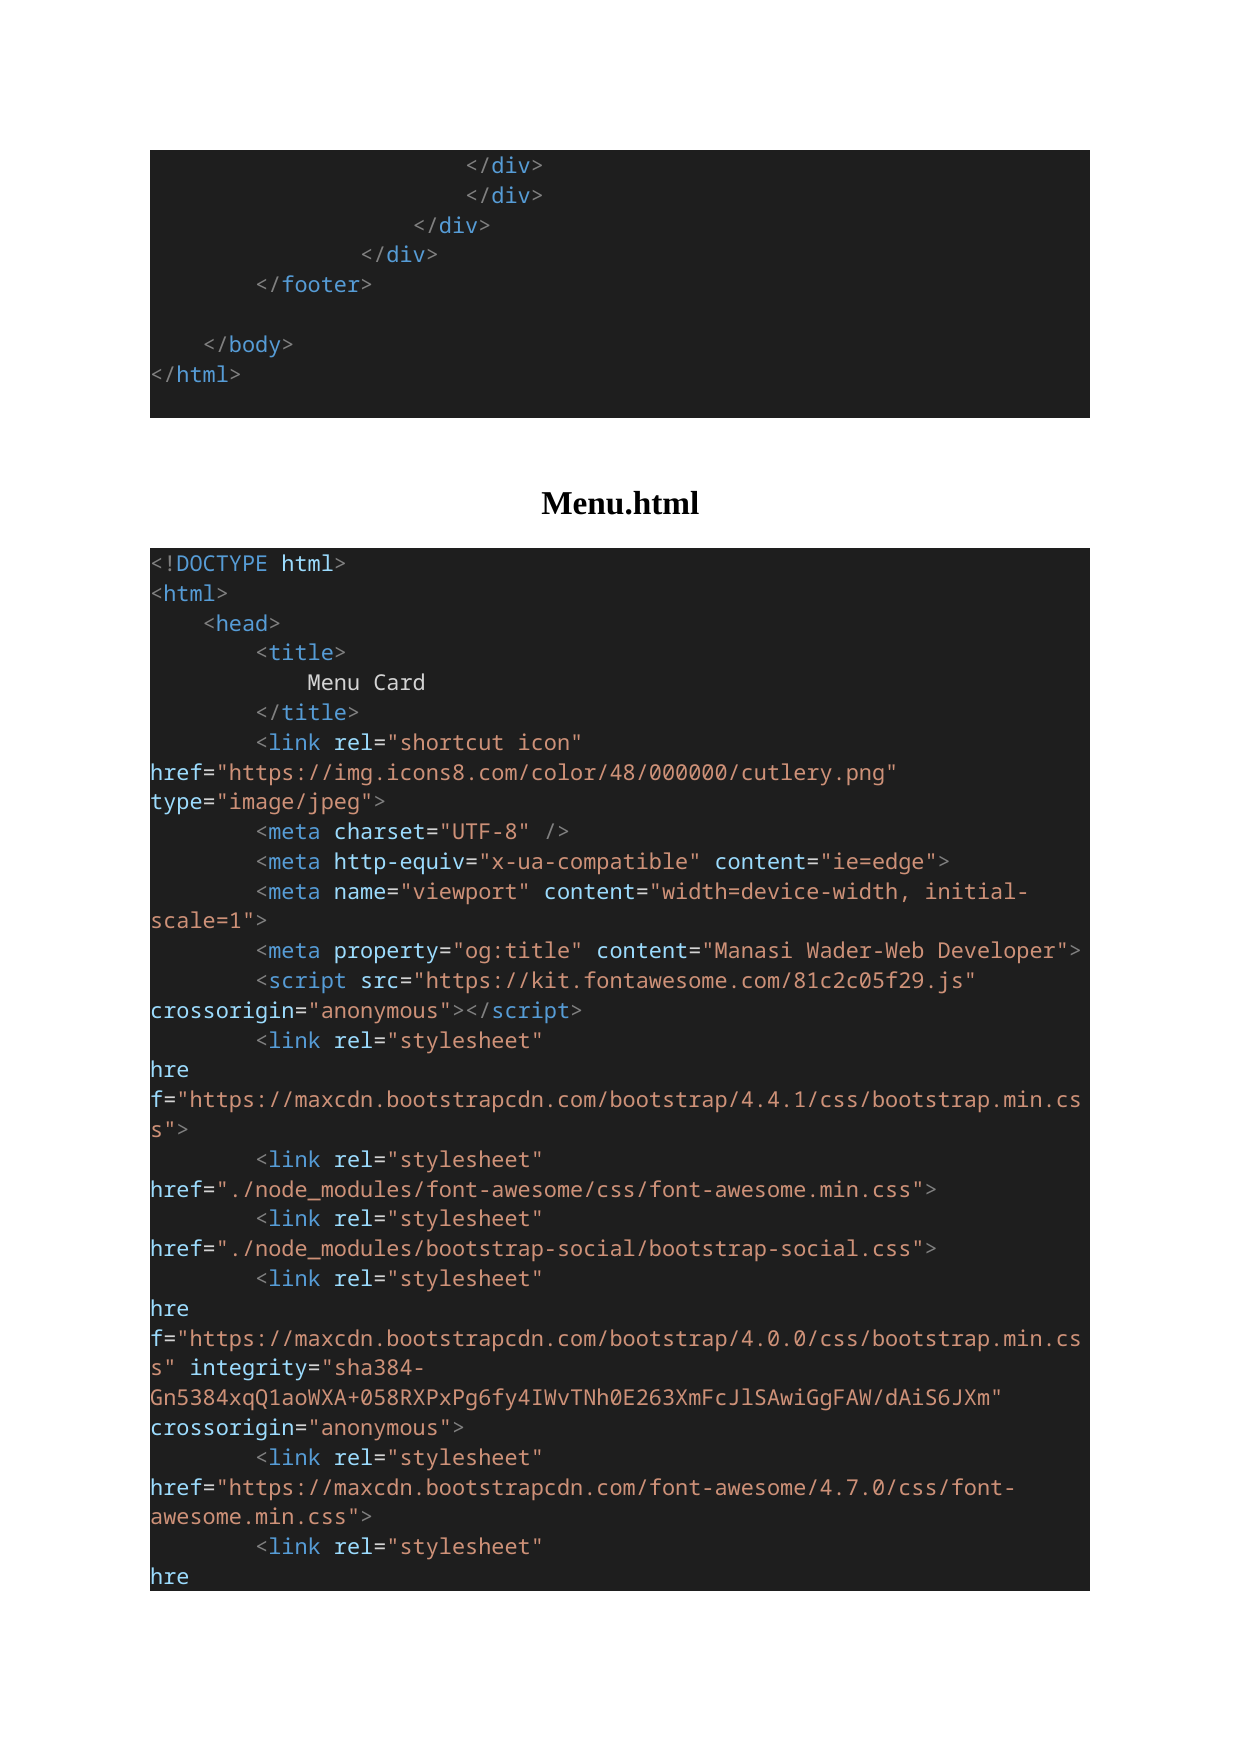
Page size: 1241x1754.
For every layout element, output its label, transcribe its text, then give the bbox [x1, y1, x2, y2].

text <meta charset="UTF-8" /> [150, 816, 1090, 846]
text <meta name="viewport" content="width=device-width, initial-scale=1"> [150, 876, 1090, 935]
text <title> [150, 637, 1090, 667]
text <html> [150, 578, 1090, 607]
text <head> [150, 607, 1090, 637]
text <meta http-equiv="x-ua-compatible" content="ie=edge"> [150, 846, 1090, 876]
text <meta property="og:title" content="Manasi Wader-Web Developer"> [150, 935, 1090, 965]
text Menu.html [150, 483, 1090, 521]
text </div> [150, 150, 1090, 180]
text <link rel="stylesheet" href="./node_modules/font-awesome/css/font-awesome.min.css"> [150, 1144, 1090, 1203]
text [150, 1531, 1090, 1591]
text <!DOCTYPE html> [150, 548, 1090, 578]
text </div> [150, 209, 1090, 239]
text <link rel="stylesheet" href="https://maxcdn.bootstrapcdn.com/bootstrap/4.0.0/css/bootstrap.min.css" integrity="sha384-Gn5384xqQ1aoWXA+058RXPxPg6fy4IWvTNh0E263XmFcJlSAwiGgFAW/dAiS6JXm" crossorigin="anonymous"> [150, 1263, 1090, 1442]
text <link rel="stylesheet" href="./node_modules/bootstrap-social/bootstrap-social.css"> [150, 1203, 1090, 1263]
text <link rel="stylesheet" href="https://maxcdn.bootstrapcdn.com/font-awesome/4.7.0/css/font-awesome.min.css"> [150, 1442, 1090, 1531]
text </html> [150, 358, 1090, 388]
text </body> [150, 329, 1090, 358]
text <script src="https://kit.fontawesome.com/81c2c05f29.js" crossorigin="anonymous"></script> [150, 965, 1090, 1024]
text Menu Card [150, 667, 1090, 697]
text <link rel="shortcut icon" href="https://img.icons8.com/color/48/000000/cutlery.png" type="image/jpeg"> [150, 727, 1090, 816]
text </footer> [150, 269, 1090, 299]
text </div> [150, 180, 1090, 209]
text </title> [150, 697, 1090, 727]
text </div> [150, 239, 1090, 269]
text <link rel="stylesheet" href="https://maxcdn.bootstrapcdn.com/bootstrap/4.4.1/css/bootstrap.min.css"> [150, 1024, 1090, 1144]
